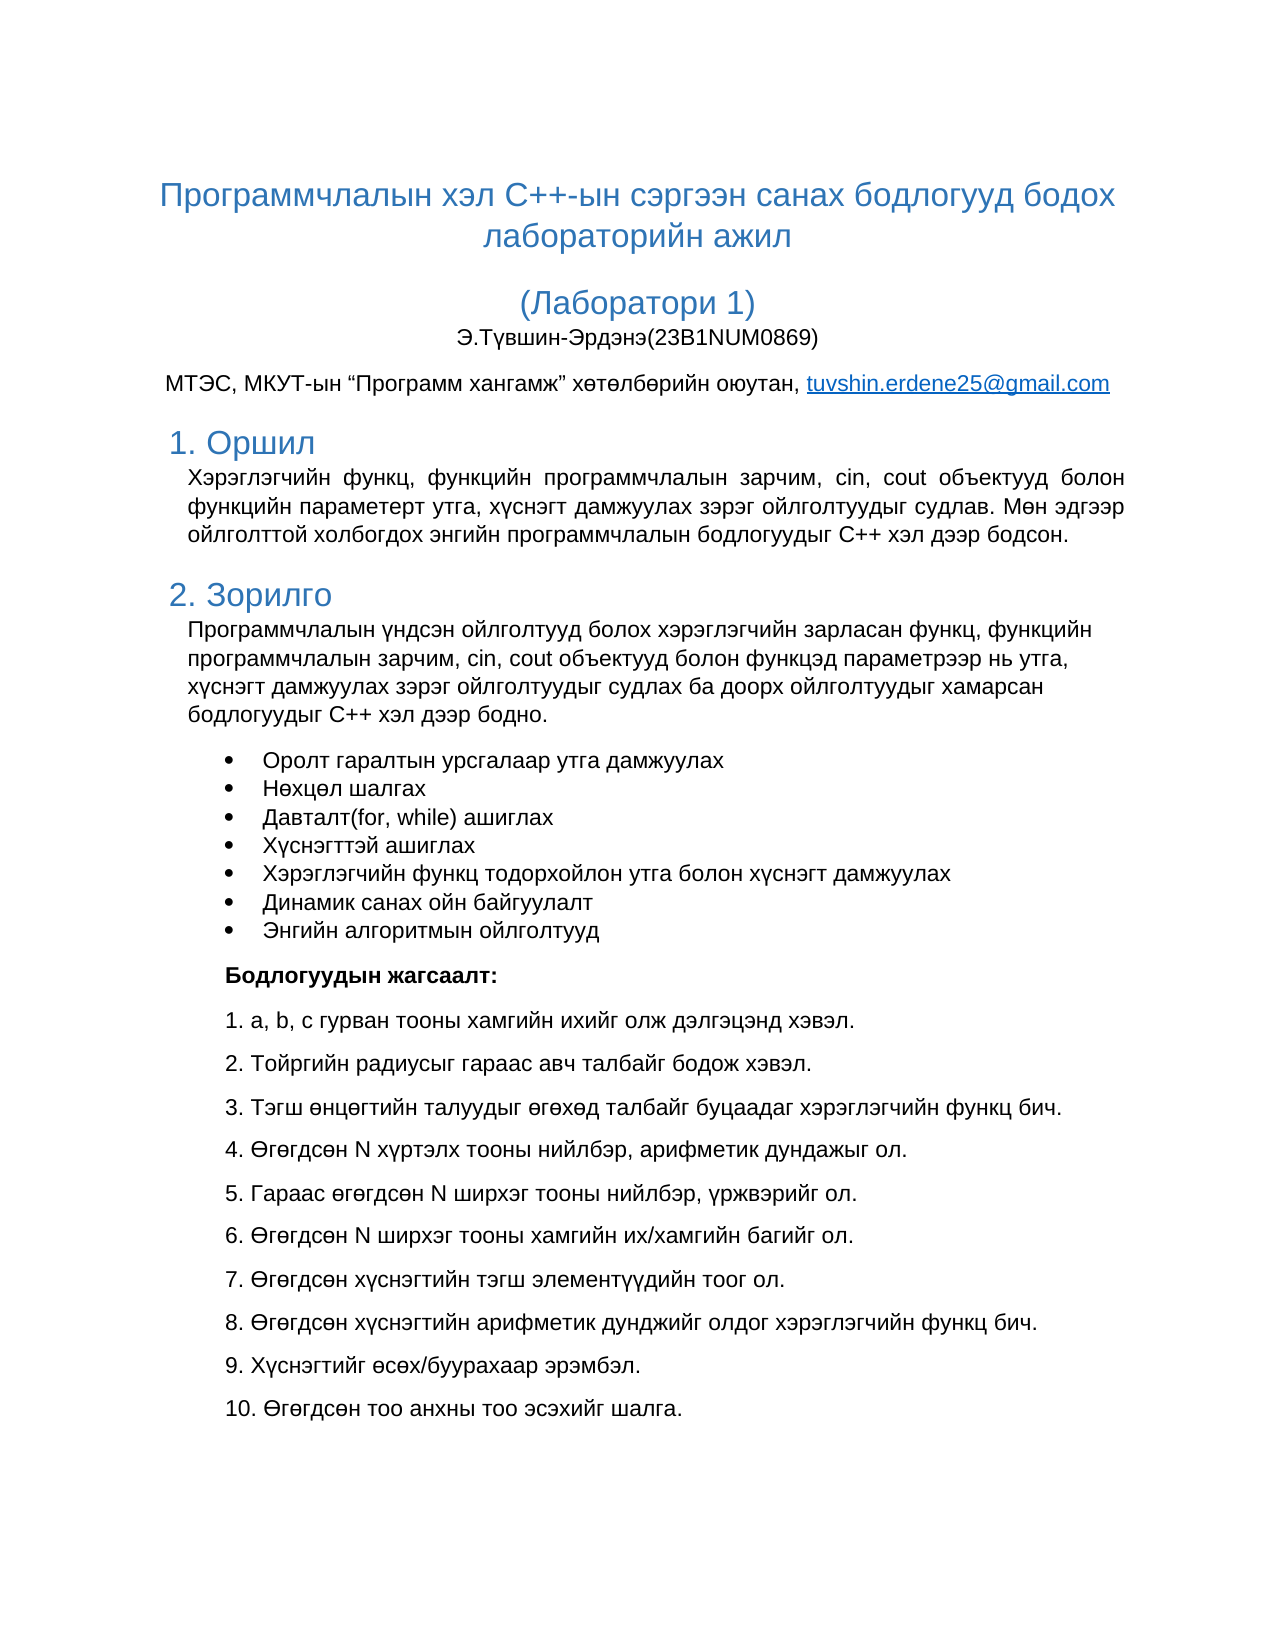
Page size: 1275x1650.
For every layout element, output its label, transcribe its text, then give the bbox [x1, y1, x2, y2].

list Динамик санах ойн байгуулалт [225, 889, 1125, 915]
text 1. a, b, c гурван тооны хамгийн ихийг олж дэлгэцэнд хэвэл. [150, 1007, 1125, 1034]
text МТЭС, МКУТ-ын “Программ хангамж” хөтөлбөрийн оюутан, tuvshin.erdene25@gmail.com [150, 369, 1125, 396]
list Оролт гаралтын урсгалаар утга дамжуулах [225, 747, 1125, 773]
list Хүснэгттэй ашиглах [225, 832, 1125, 858]
text 4. Өгөгдсөн N хүртэлх тооны нийлбэр, арифметик дундажыг ол. [150, 1136, 1125, 1163]
subtitle Зорилго [169, 575, 1125, 613]
text 7. Өгөгдсөн хүснэгтийн тэгш элементүүдийн тоог ол. [150, 1266, 1125, 1292]
text 3. Тэгш өнцөгтийн талуудыг өгөхөд талбайг буцаадаг хэрэглэгчийн функц бич. [150, 1093, 1125, 1120]
text 2. Тойргийн радиусыг гараас авч талбайг бодож хэвэл. [225, 1050, 1125, 1077]
text 6. Өгөгдсөн N ширхэг тооны хамгийн их/хамгийн багийг ол. [150, 1222, 1125, 1249]
subtitle (Лаборатори 1) [150, 283, 1125, 321]
list Давталт(for, while) ашиглах [225, 803, 1125, 830]
text Хэрэглэгчийн функц, функцийн программчлалын зарчим, cin, cout объектууд болон функцийн параметерт утга, хүснэгт дамжуулах зэрэг ойлголтуудыг судлав. Мөн эдгээр ойлголттой холбогдох энгийн программчлалын бодлогуудыг C++ хэл дээр бодсон. [187, 464, 1125, 548]
text 9. Хүснэгтийг өсөх/буурахаар эрэмбэл. [150, 1352, 1125, 1378]
text Бодлогуудын жагсаалт: [150, 962, 1125, 989]
text Э.Түвшин-Эрдэнэ(23B1NUM0869) [150, 324, 1125, 351]
list Хэрэглэгчийн функц тодорхойлон утга болон хүснэгт дамжуулах [225, 860, 1125, 887]
subtitle Программчлалын хэл C++-ын сэргээн санах бодлогууд бодох лабораторийн ажил [150, 175, 1125, 255]
subtitle Оршил [169, 423, 1125, 461]
text 10. Өгөгдсөн тоо анхны тоо эсэхийг шалга. [150, 1394, 1125, 1421]
text Программчлалын үндсэн ойлголтууд болох хэрэглэгчийн зарласан функц, функцийн программчлалын зарчим, cin, cout объектууд болон функцэд параметрээр нь утга, хүснэгт дамжуулах зэрэг ойлголтуудыг судлах ба доорх ойлголтуудыг хамарсан бодлогуудыг C++ хэл дээр бодно. [187, 616, 1125, 728]
list Энгийн алгоритмын ойлголтууд [225, 917, 1125, 943]
text 8. Өгөгдсөн хүснэгтийн арифметик дунджийг олдог хэрэглэгчийн функц бич. [150, 1308, 1125, 1335]
text 5. Гараас өгөгдсөн N ширхэг тооны нийлбэр, үржвэрийг ол. [150, 1179, 1125, 1206]
list Нөхцөл шалгах [225, 775, 1125, 801]
